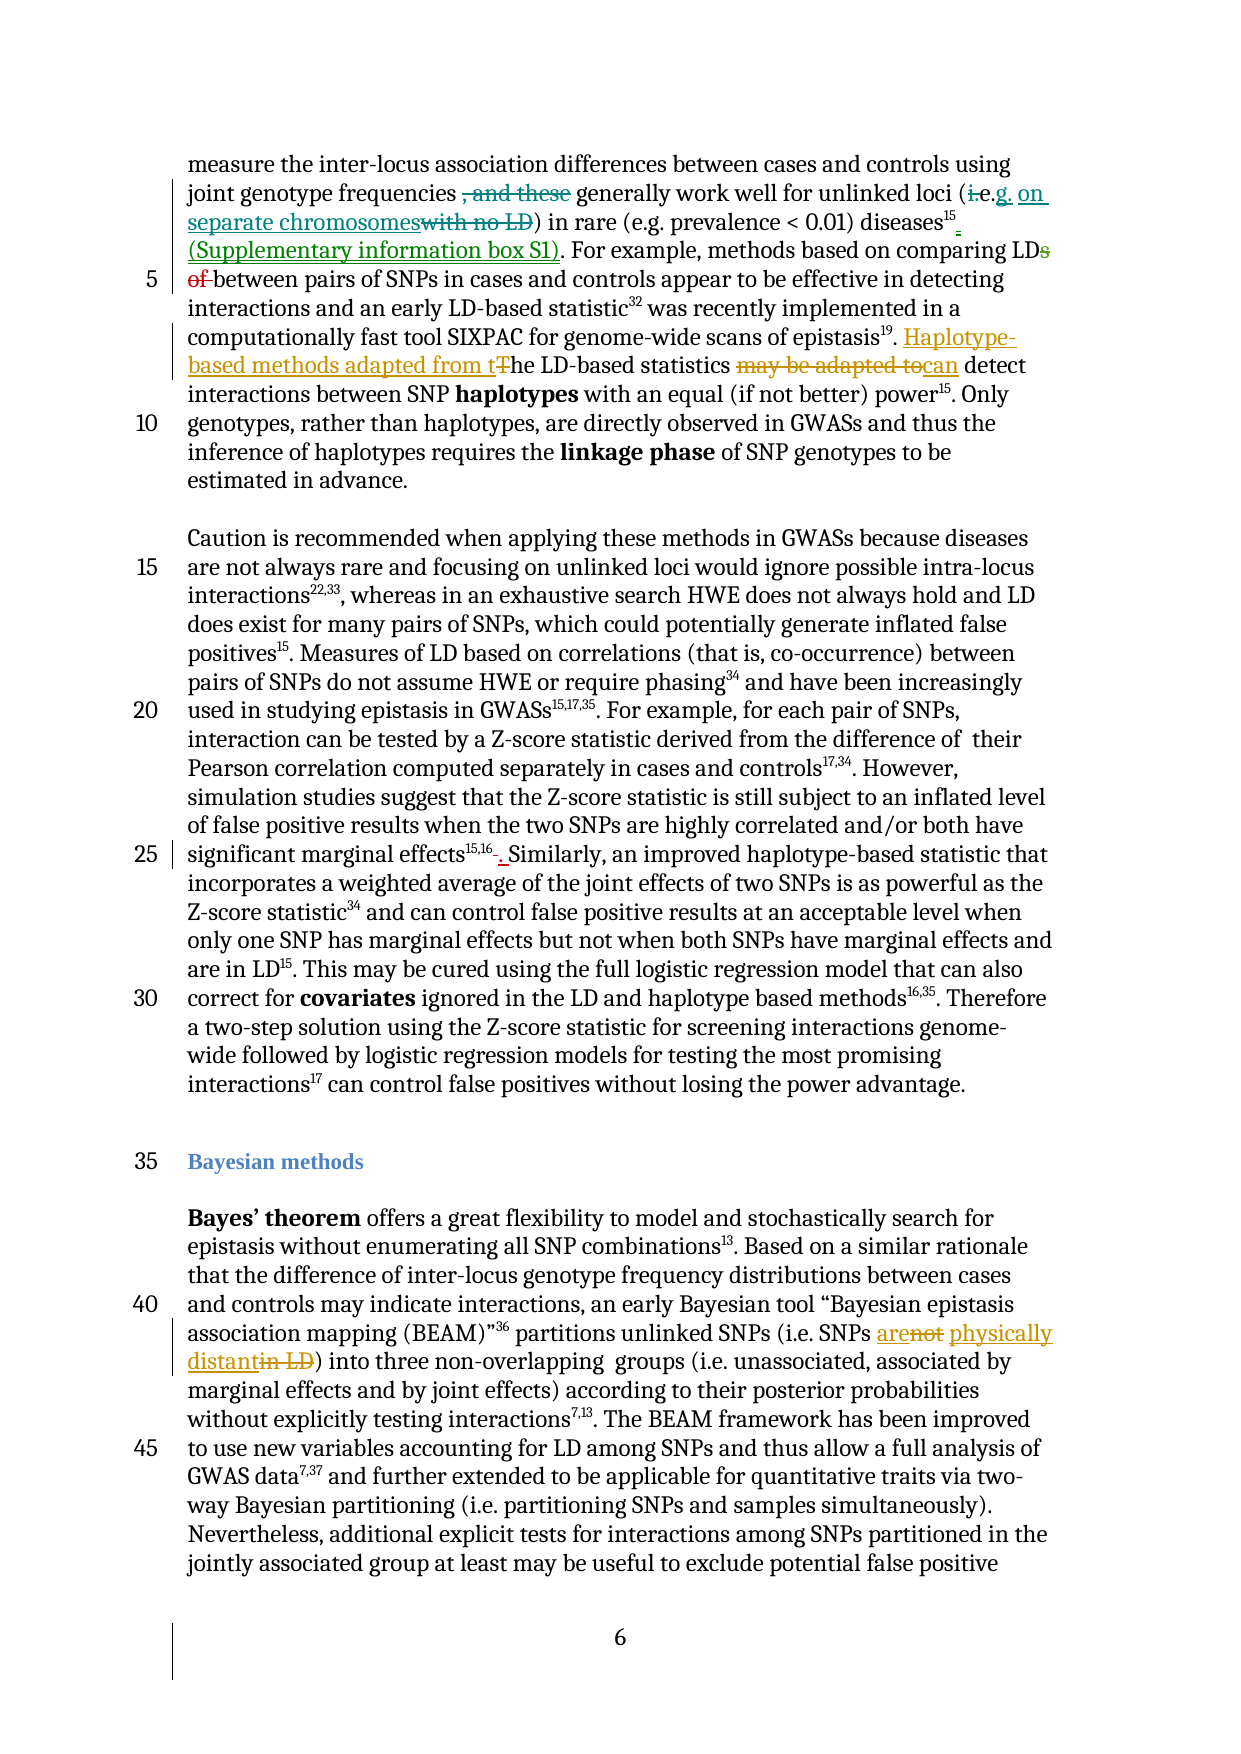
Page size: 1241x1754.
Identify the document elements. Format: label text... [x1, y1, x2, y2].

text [187, 1203, 1053, 1577]
text Caution is recommended when applying these methods in GWASs because diseases are not always rare and focusing on unlinked loci would ignore possible intra-locus interactions22,33, whereas in an exhaustive search HWE does not always hold and LD does exist for many pairs of SNPs, which could potentially generate inflated false positives15. Measures of LD based on correlations (that is, co-occurrence) between pairs of SNPs do not assume HWE or require phasing34 and have been increasingly used in studying epistasis in GWASs15,17,35. For example, for each pair of SNPs, interaction can be tested by a Z-score statistic derived from the difference of their Pearson correlation computed separately in cases and controls17,34. However, simulation studies suggest that the Z-score statistic is still subject to an inflated level of false positive results when the two SNPs are highly correlated and/or both have significant marginal effects15,16Similarly, an improved haplotype-based statistic that incorporates a weighted average of the joint effects of two SNPs is as powerful as the Z-score statistic34 and can control false positive results at an acceptable level when only one SNP has marginal effects but not when both SNPs have marginal effects and are in LD15. This may be cured using the full logistic regression model that can also correct for covariates ignored in the LD and haplotype based methods16,35. Therefore a two-step solution using the Z-score statistic for screening interactions genome-wide followed by logistic regression models for testing the most promising interactions17 can control false positives without losing the power advantage. [187, 524, 1053, 1099]
subtitle Bayesian methods [187, 1148, 1053, 1175]
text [187, 150, 1053, 495]
